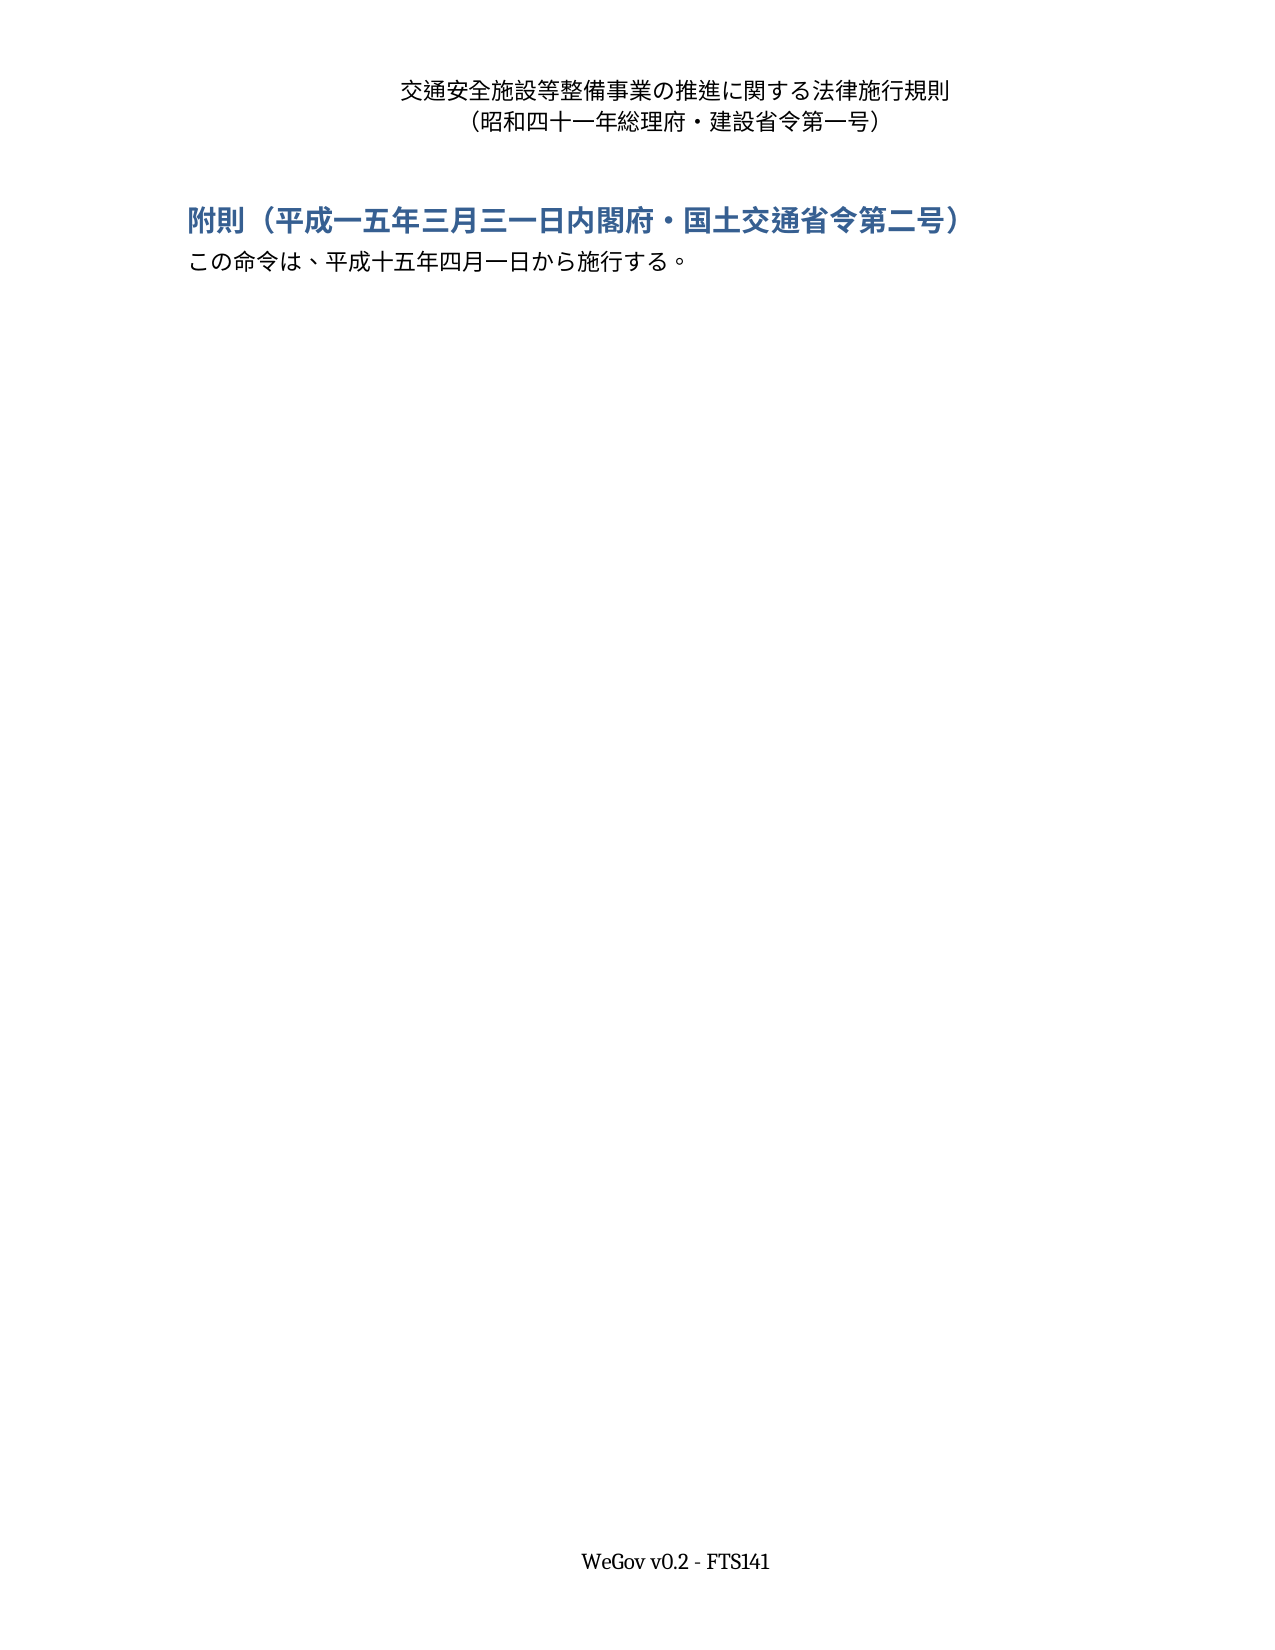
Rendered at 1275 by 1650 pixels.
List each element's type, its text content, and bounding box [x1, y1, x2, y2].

text この命令は、平成十五年四月一日から施行する。 [187, 246, 1087, 277]
subtitle 附則（平成一五年三月三一日内閣府・国土交通省令第二号） [187, 200, 1087, 240]
